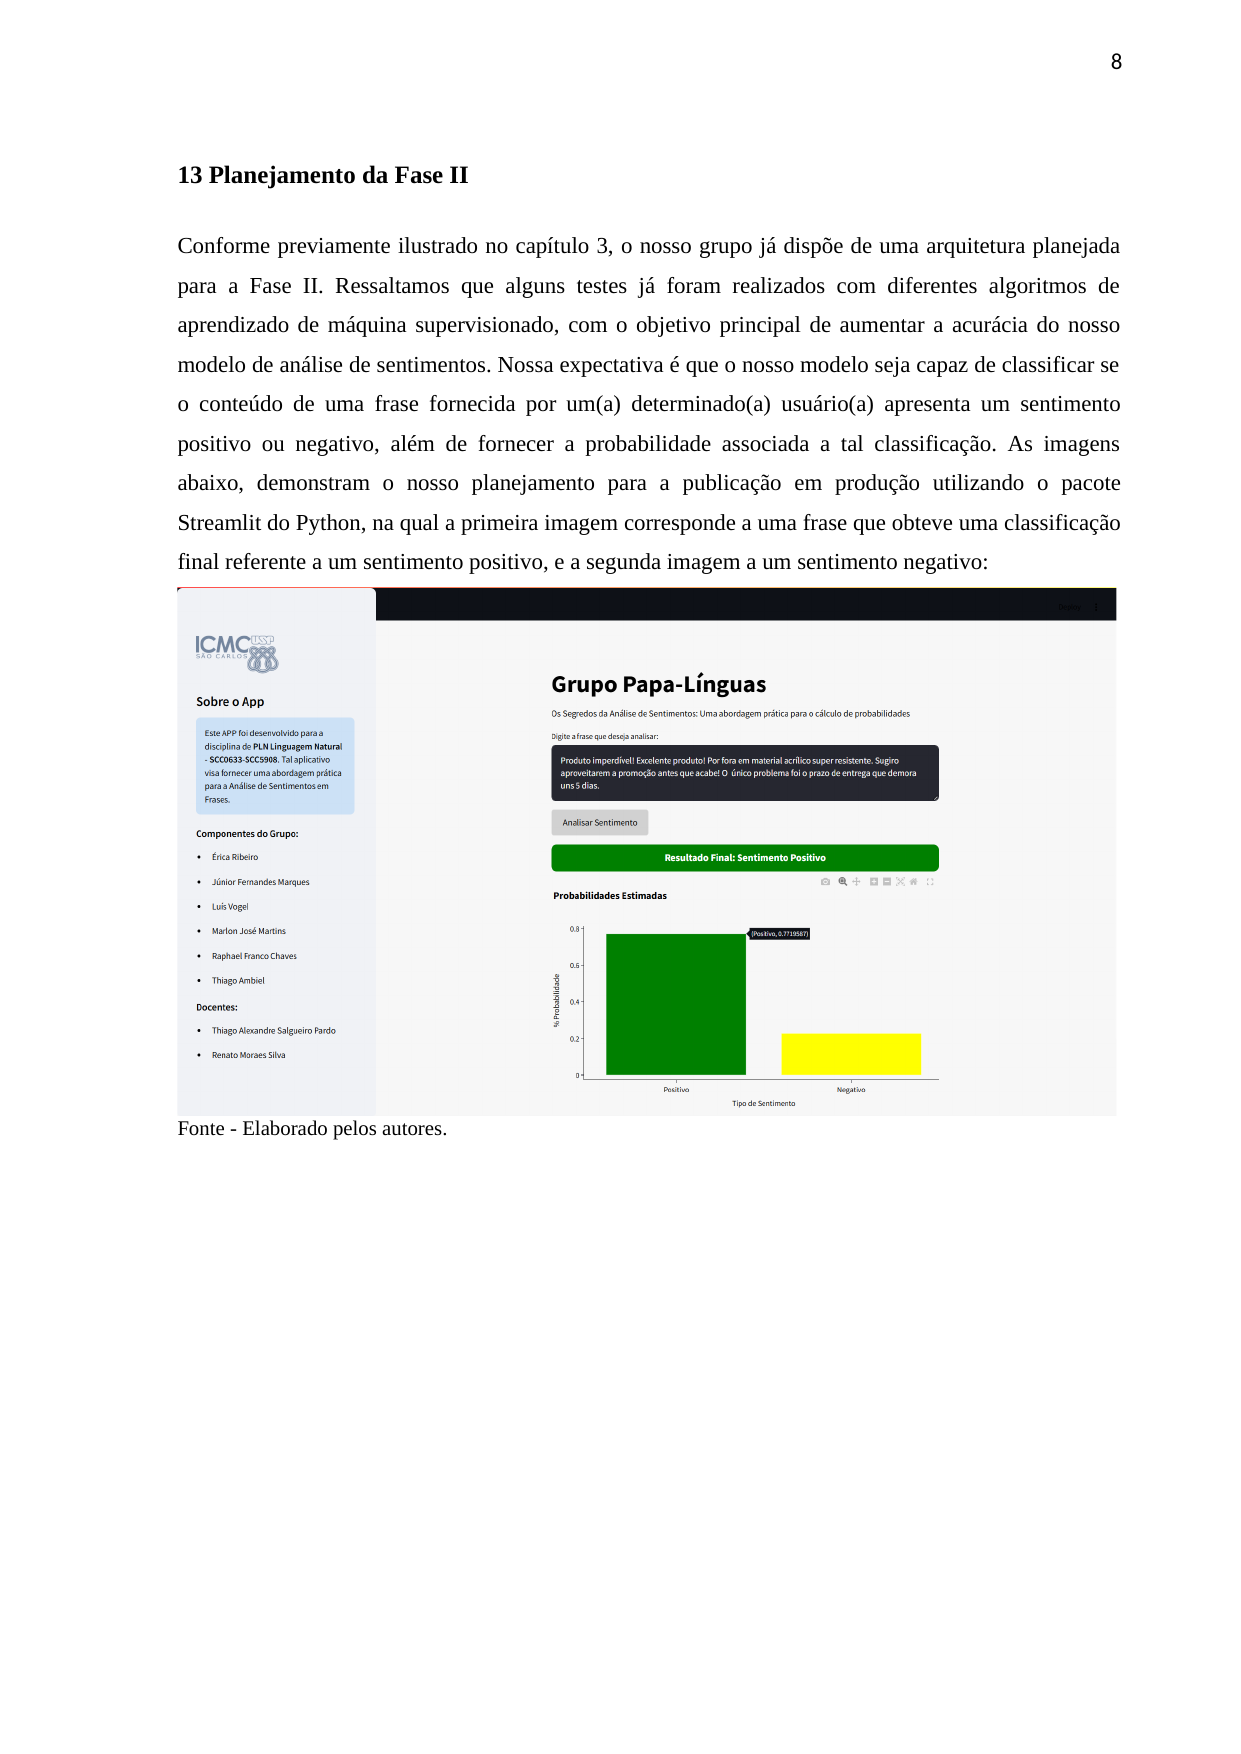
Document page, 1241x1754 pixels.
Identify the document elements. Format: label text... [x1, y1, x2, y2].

text Fonte - Elaborado pelos autores. [177, 1116, 1122, 1140]
picture [177, 587, 1117, 1116]
text Conforme previamente ilustrado no capítulo 3, o nosso grupo já dispõe de uma arquitetura planejada para a Fase II. Ressaltamos que alguns testes já foram realizados com diferentes algoritmos de aprendizado de máquina supervisionado, com o objetivo principal de aumentar a acurácia do nosso modelo de análise de sentimentos. Nossa expectativa é que o nosso modelo seja capaz de classificar se o conteúdo de uma frase fornecida por um(a) determinado(a) usuário(a) apresenta um sentimento positivo ou negativo, além de fornecer a probabilidade associada a tal classificação. As imagens abaixo, demonstram o nosso planejamento para a publicação em produção utilizando o pacote Streamlit do Python, na qual a primeira imagem corresponde a uma frase que obteve uma classificação final referente a um sentimento positivo, e a segunda imagem a um sentimento negativo: [177, 232, 1122, 574]
subtitle 13 Planejamento da Fase II [177, 160, 1122, 188]
